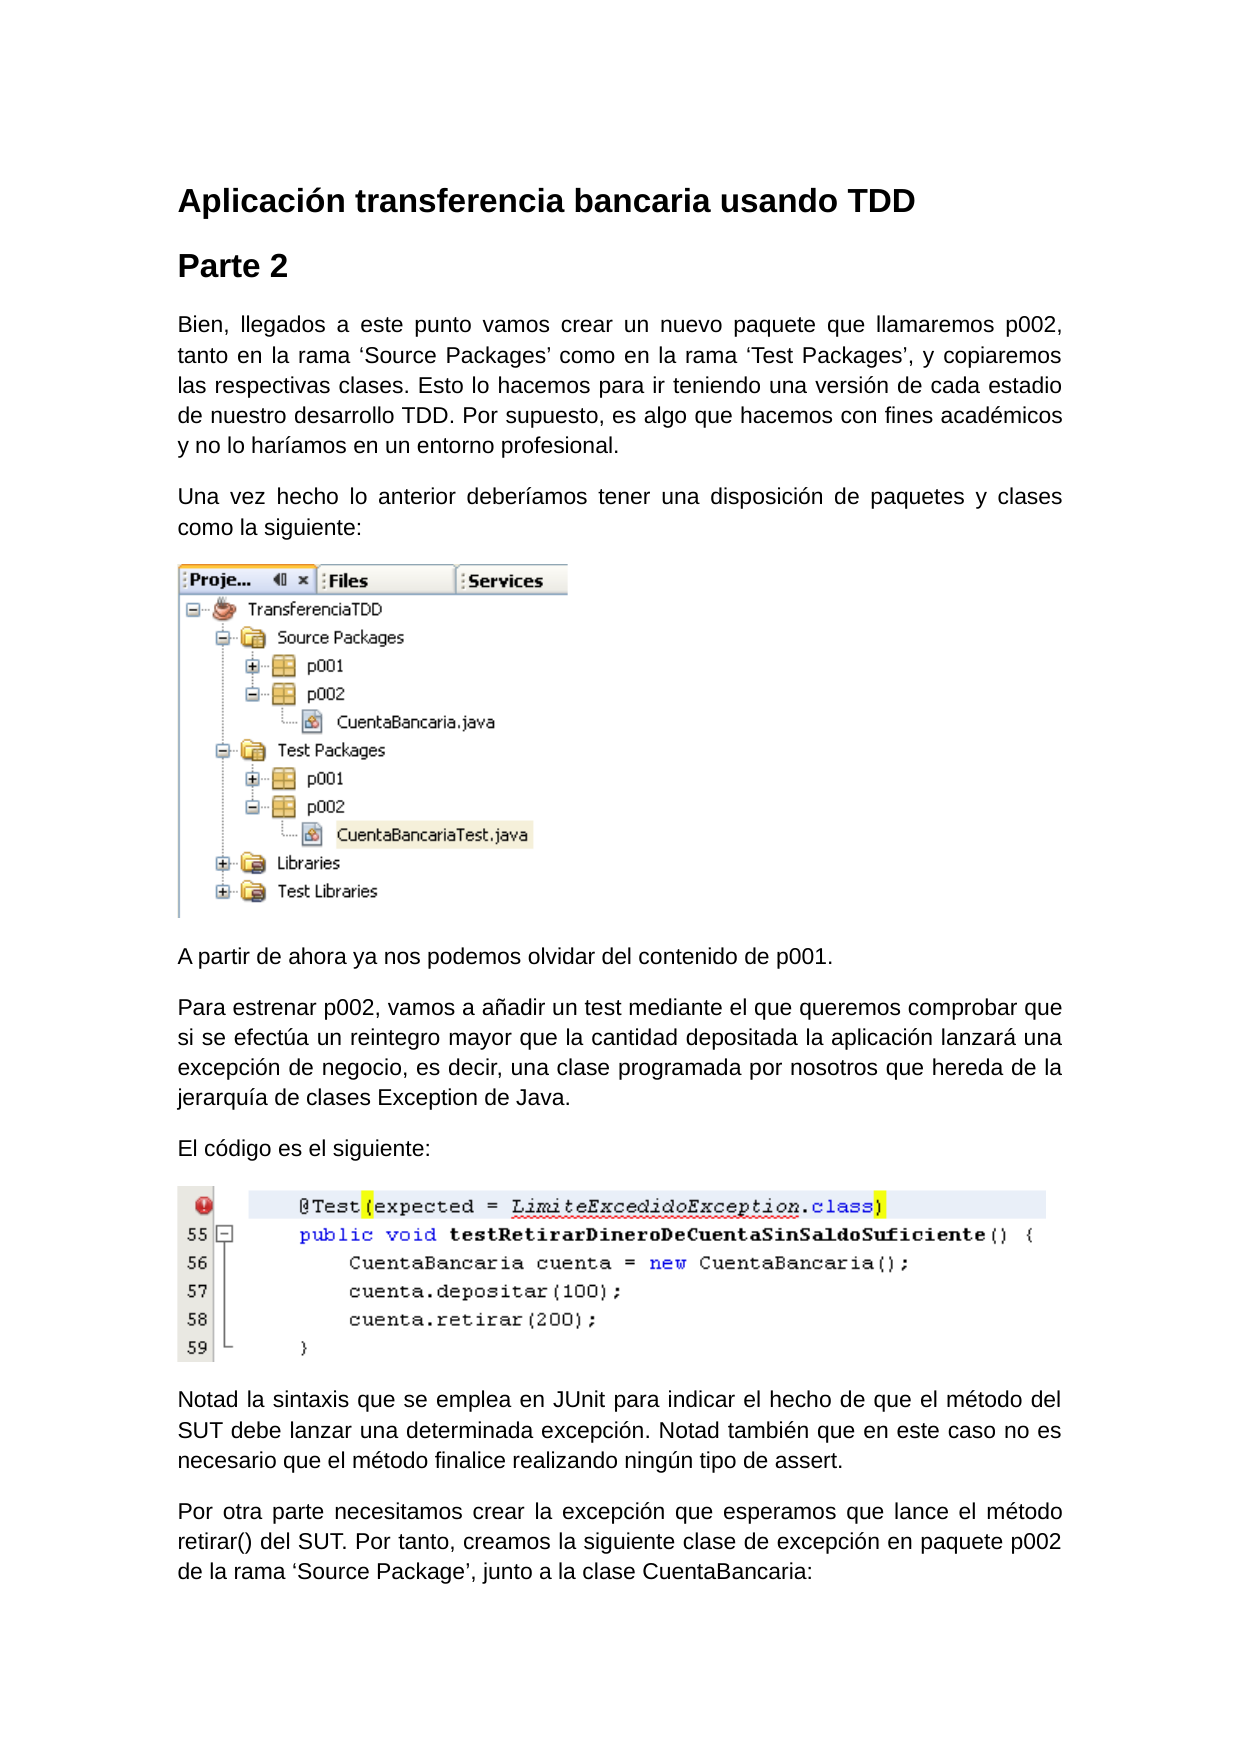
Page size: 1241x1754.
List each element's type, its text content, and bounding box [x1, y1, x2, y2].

text El código es el siguiente: [177, 1135, 1063, 1162]
text Parte 2 [177, 246, 1063, 285]
picture [177, 1186, 1046, 1362]
text Por otra parte necesitamos crear la excepción que esperamos que lance el método retirar() del SUT. Por tanto, creamos la siguiente clase de excepción en paquete p002 de la rama ‘Source Package’, junto a la clase CuentaBancaria: [177, 1498, 1063, 1584]
text A partir de ahora ya nos podemos olvidar del contenido de p001. [177, 943, 1063, 969]
text Notad la sintaxis que se emplea en JUnit para indicar el hecho de que el método del SUT debe lanzar una determinada excepción. Notad también que en este caso no es necesario que el método finalice realizando ningún tipo de assert. [177, 1386, 1063, 1473]
picture [177, 564, 568, 918]
text Una vez hecho lo anterior deberíamos tener una disposición de paquetes y clases como la siguiente: [177, 483, 1063, 540]
text Bien, llegados a este punto vamos crear un nuevo paquete que llamaremos p002, tanto en la rama ‘Source Packages’ como en la rama ‘Test Packages’, y copiaremos las respectivas clases. Esto lo hacemos para ir teniendo una versión de cada estadio de nuestro desarrollo TDD. Por supuesto, es algo que hacemos con fines académicos y no lo haríamos en un entorno profesional. [177, 311, 1063, 458]
text Para estrenar p002, vamos a añadir un test mediante el que queremos comprobar que si se efectúa un reintegro mayor que la cantidad depositada la aplicación lanzará una excepción de negocio, es decir, una clase programada por nosotros que hereda de la jerarquía de clases Exception de Java. [177, 994, 1063, 1111]
text Aplicación transferencia bancaria usando TDD [177, 148, 1063, 220]
